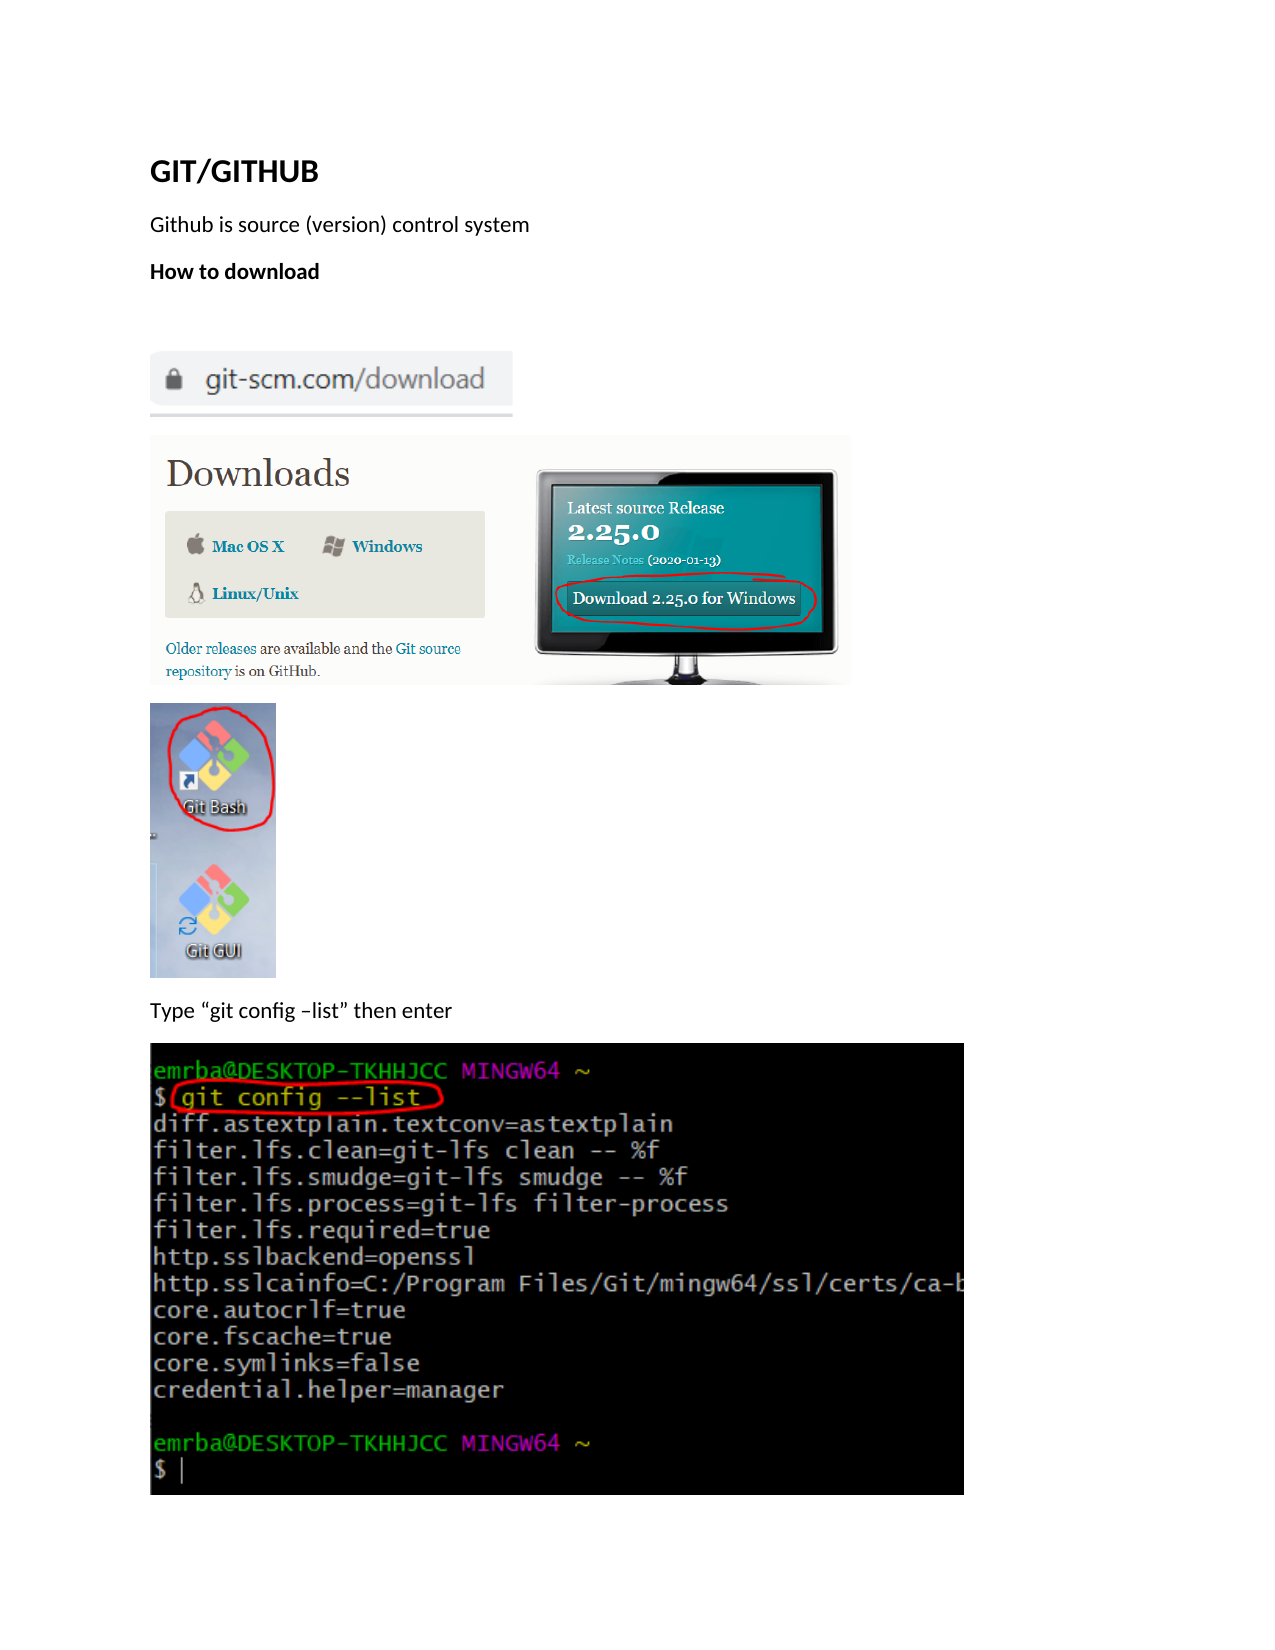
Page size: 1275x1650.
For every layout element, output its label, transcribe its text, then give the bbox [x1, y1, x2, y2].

text GIT/GITHUB [150, 150, 1125, 191]
picture [150, 435, 852, 685]
text Type “git config –list” then enter [150, 996, 1125, 1024]
text How to download [150, 257, 1125, 286]
picture [150, 703, 276, 978]
text Github is source (version) control system [150, 211, 1125, 239]
picture [150, 351, 513, 417]
picture [150, 1043, 964, 1495]
